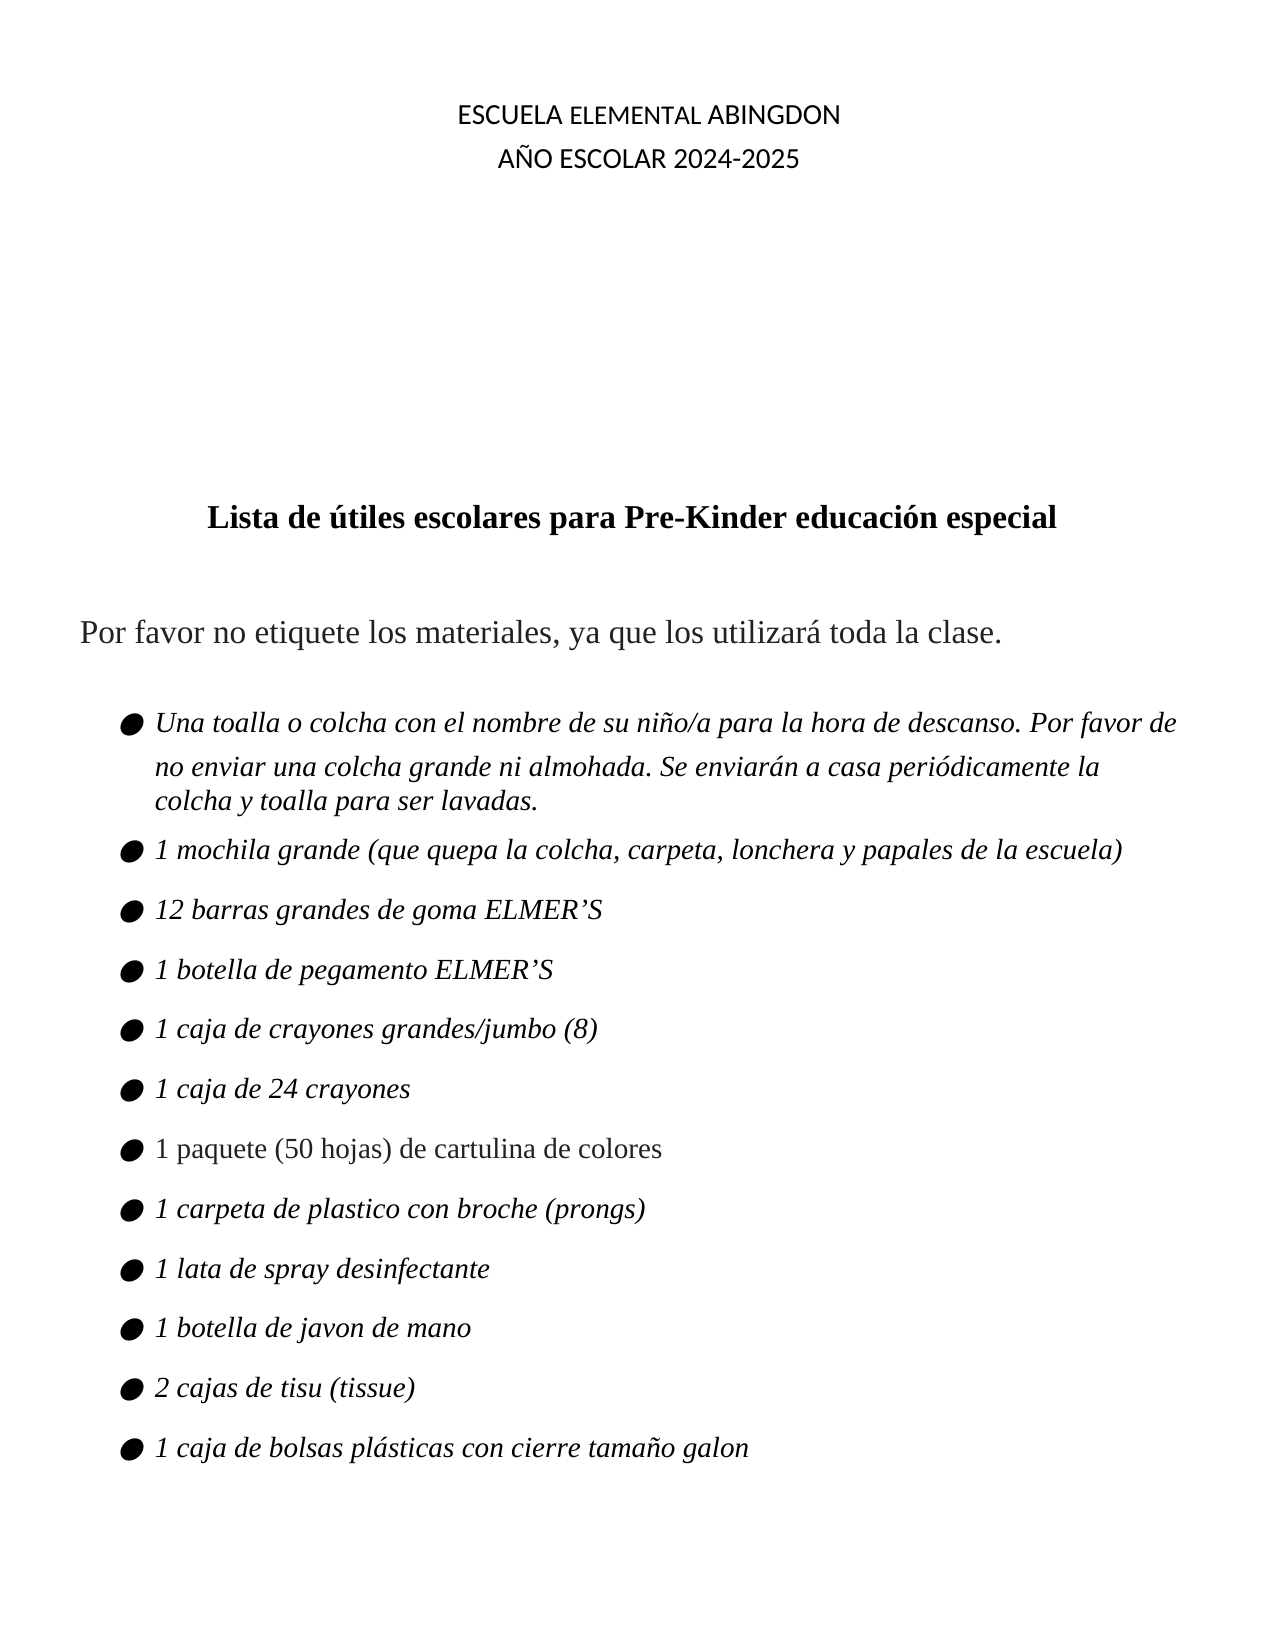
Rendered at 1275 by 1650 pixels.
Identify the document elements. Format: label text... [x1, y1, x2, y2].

list Una toalla o colcha con el nombre de su niño/a para la hora de descanso. Por favor de no enviar una colcha grande ni almohada. Se enviarán a casa periódicamente la colcha y toalla para ser lavadas. [117, 689, 1185, 816]
list 1 caja de 24 crayones [117, 1056, 1185, 1115]
list 1 mochila grande (que quepa la colcha, carpeta, lonchera y papales de la escuela) [117, 816, 1185, 876]
text Lista de útiles escolares para Pre-Kinder educación especial [79, 498, 1185, 536]
list 1 caja de bolsas plásticas con cierre tamaño galon [117, 1414, 1185, 1474]
list 12 barras grandes de goma ELMER’S [117, 876, 1185, 936]
list 1 caja de crayones grandes/jumbo (8) [117, 996, 1185, 1056]
list 1 carpeta de plastico con broche (prongs) [117, 1175, 1185, 1235]
text Por favor no etiquete los materiales, ya que los utilizará toda la clase. [79, 613, 1185, 651]
list 1 paquete (50 hojas) de cartulina de colores [117, 1115, 1185, 1175]
list 1 lata de spray desinfectante [117, 1235, 1185, 1295]
list 1 botella de javon de mano [117, 1295, 1185, 1354]
list 2 cajas de tisu (tissue) [117, 1354, 1185, 1414]
list 1 botella de pegamento ELMER’S [117, 936, 1185, 996]
